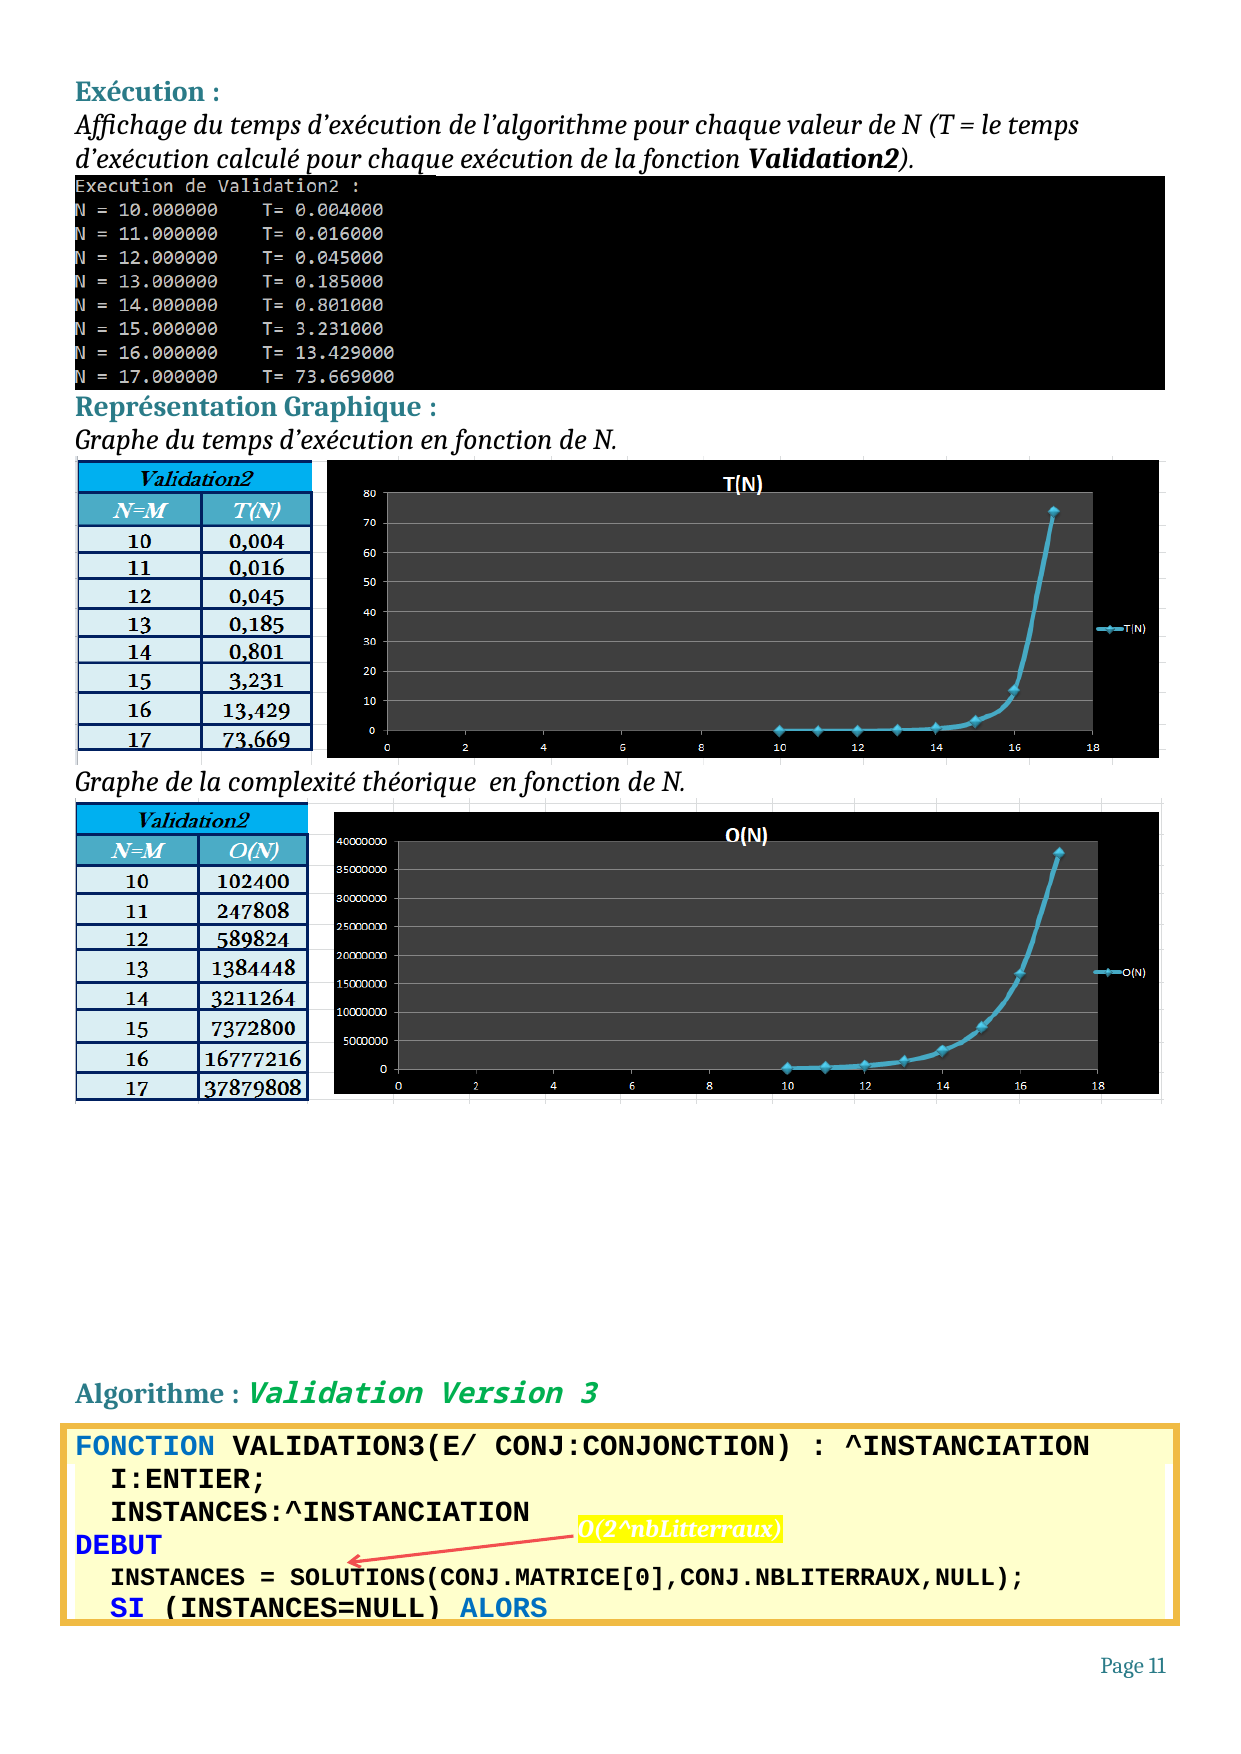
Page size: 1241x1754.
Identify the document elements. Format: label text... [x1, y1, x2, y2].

subtitle Graphe de la complexité théorique en fonction de N. [75, 765, 1165, 798]
text I:ENTIER; [75, 1464, 1165, 1497]
text INSTANCES:^INSTANCIATION [75, 1497, 1165, 1530]
picture [75, 798, 1164, 1104]
picture [75, 175, 436, 390]
subtitle Exécution : [75, 75, 1165, 108]
text FONCTION VALIDATION3(E/ CONJ:CONJONCTION) : ^INSTANCIATION [67, 1429, 1173, 1464]
subtitle Représentation Graphique : [75, 390, 1165, 423]
picture [75, 456, 1166, 765]
subtitle Algorithme : Validation Version 3 [75, 1372, 1165, 1412]
subtitle Affichage du temps d’exécution de l’algorithme pour chaque valeur de N (T = le temps d’exécution calculé pour chaque exécution de la fonction Validation2). [75, 108, 1165, 176]
text DEBUT [75, 1530, 1165, 1563]
text INSTANCES = SOLUTIONS(CONJ.MATRICE[0],CONJ.NBLITERRAUX,NULL); [75, 1563, 1165, 1593]
text SI (INSTANCES=NULL) ALORS [75, 1593, 1165, 1619]
subtitle Graphe du temps d’exécution en fonction de N. [75, 423, 1165, 456]
